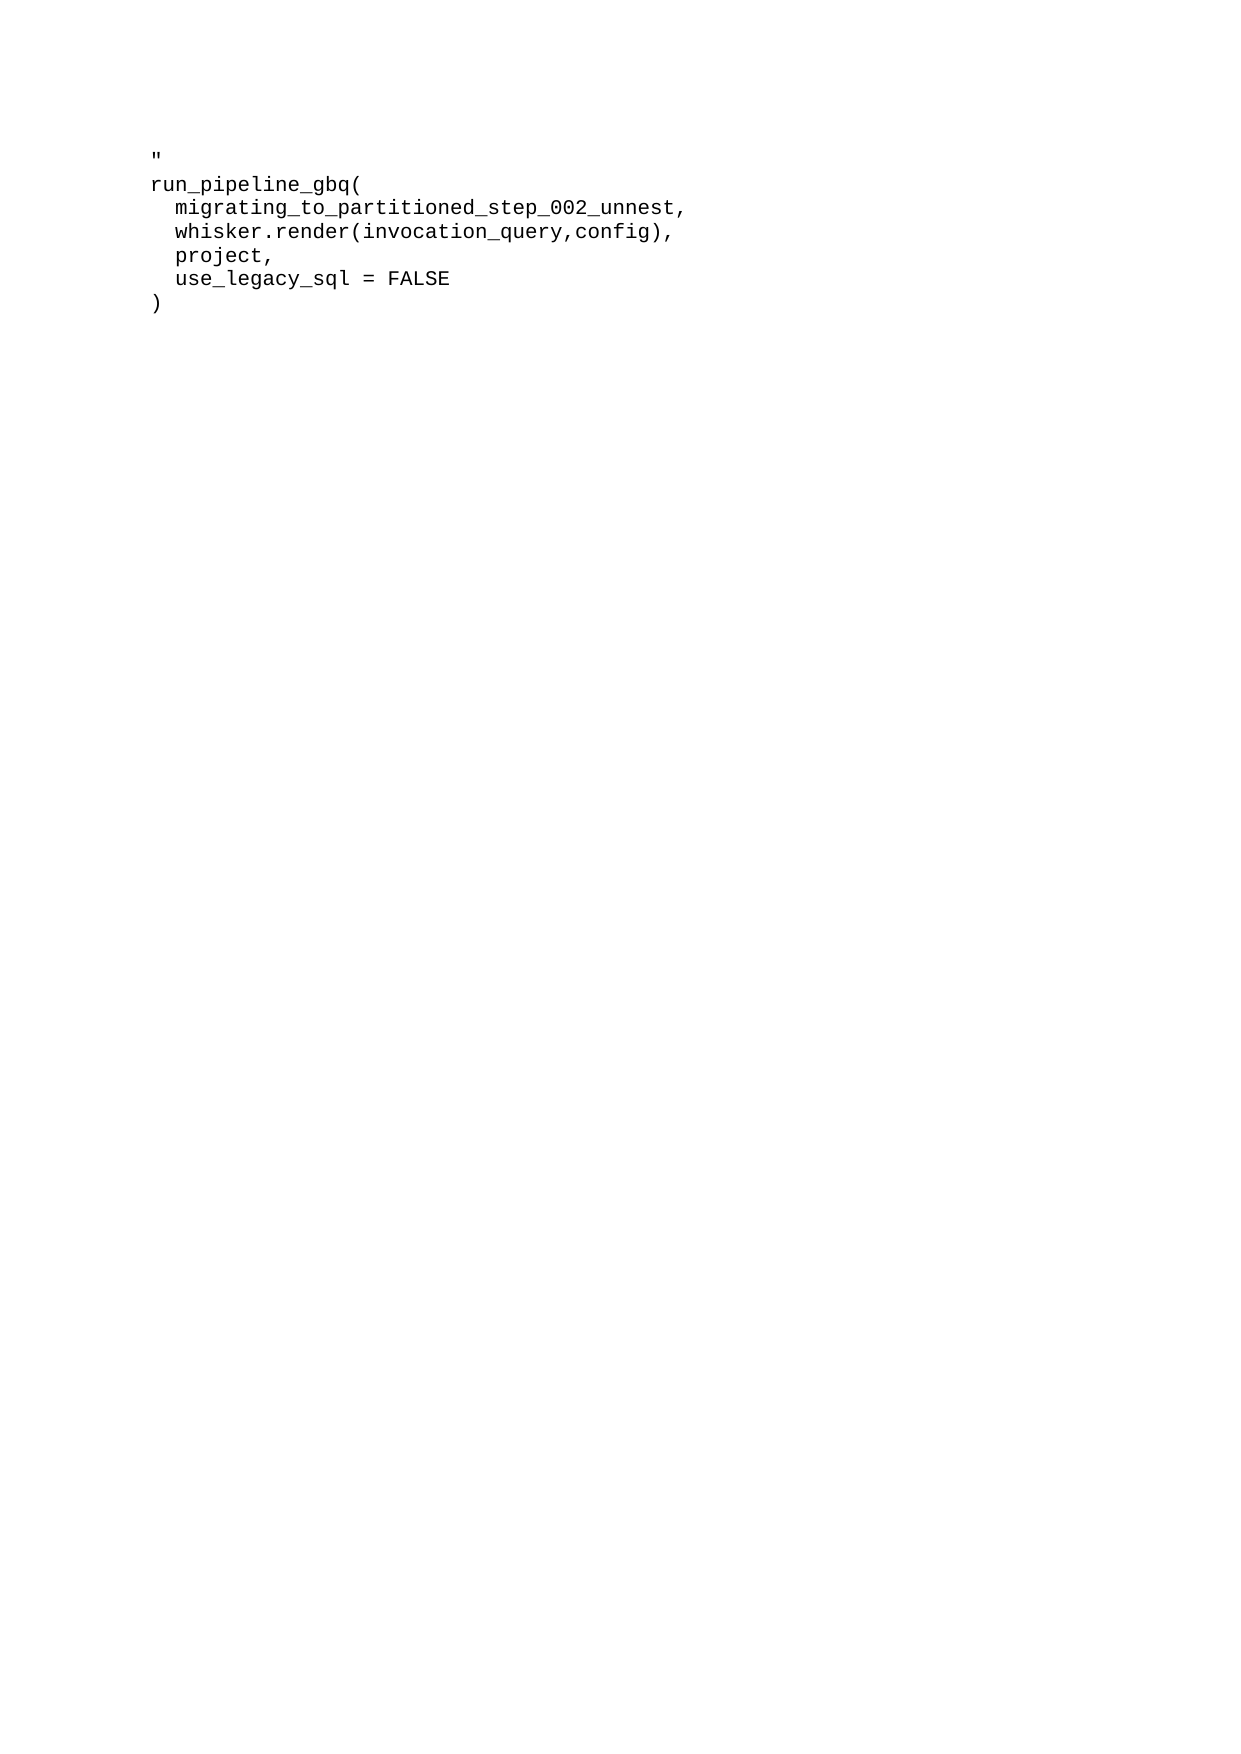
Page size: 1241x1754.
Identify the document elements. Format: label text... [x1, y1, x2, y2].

text " [150, 150, 1090, 174]
text run_pipeline_gbq( [150, 174, 1090, 197]
text whisker.render(invocation_query,config), [150, 221, 1090, 244]
text ) [150, 292, 1090, 316]
text migrating_to_partitioned_step_002_unnest, [150, 197, 1090, 221]
text project, [150, 244, 1090, 268]
text use_legacy_sql = FALSE [150, 268, 1090, 292]
